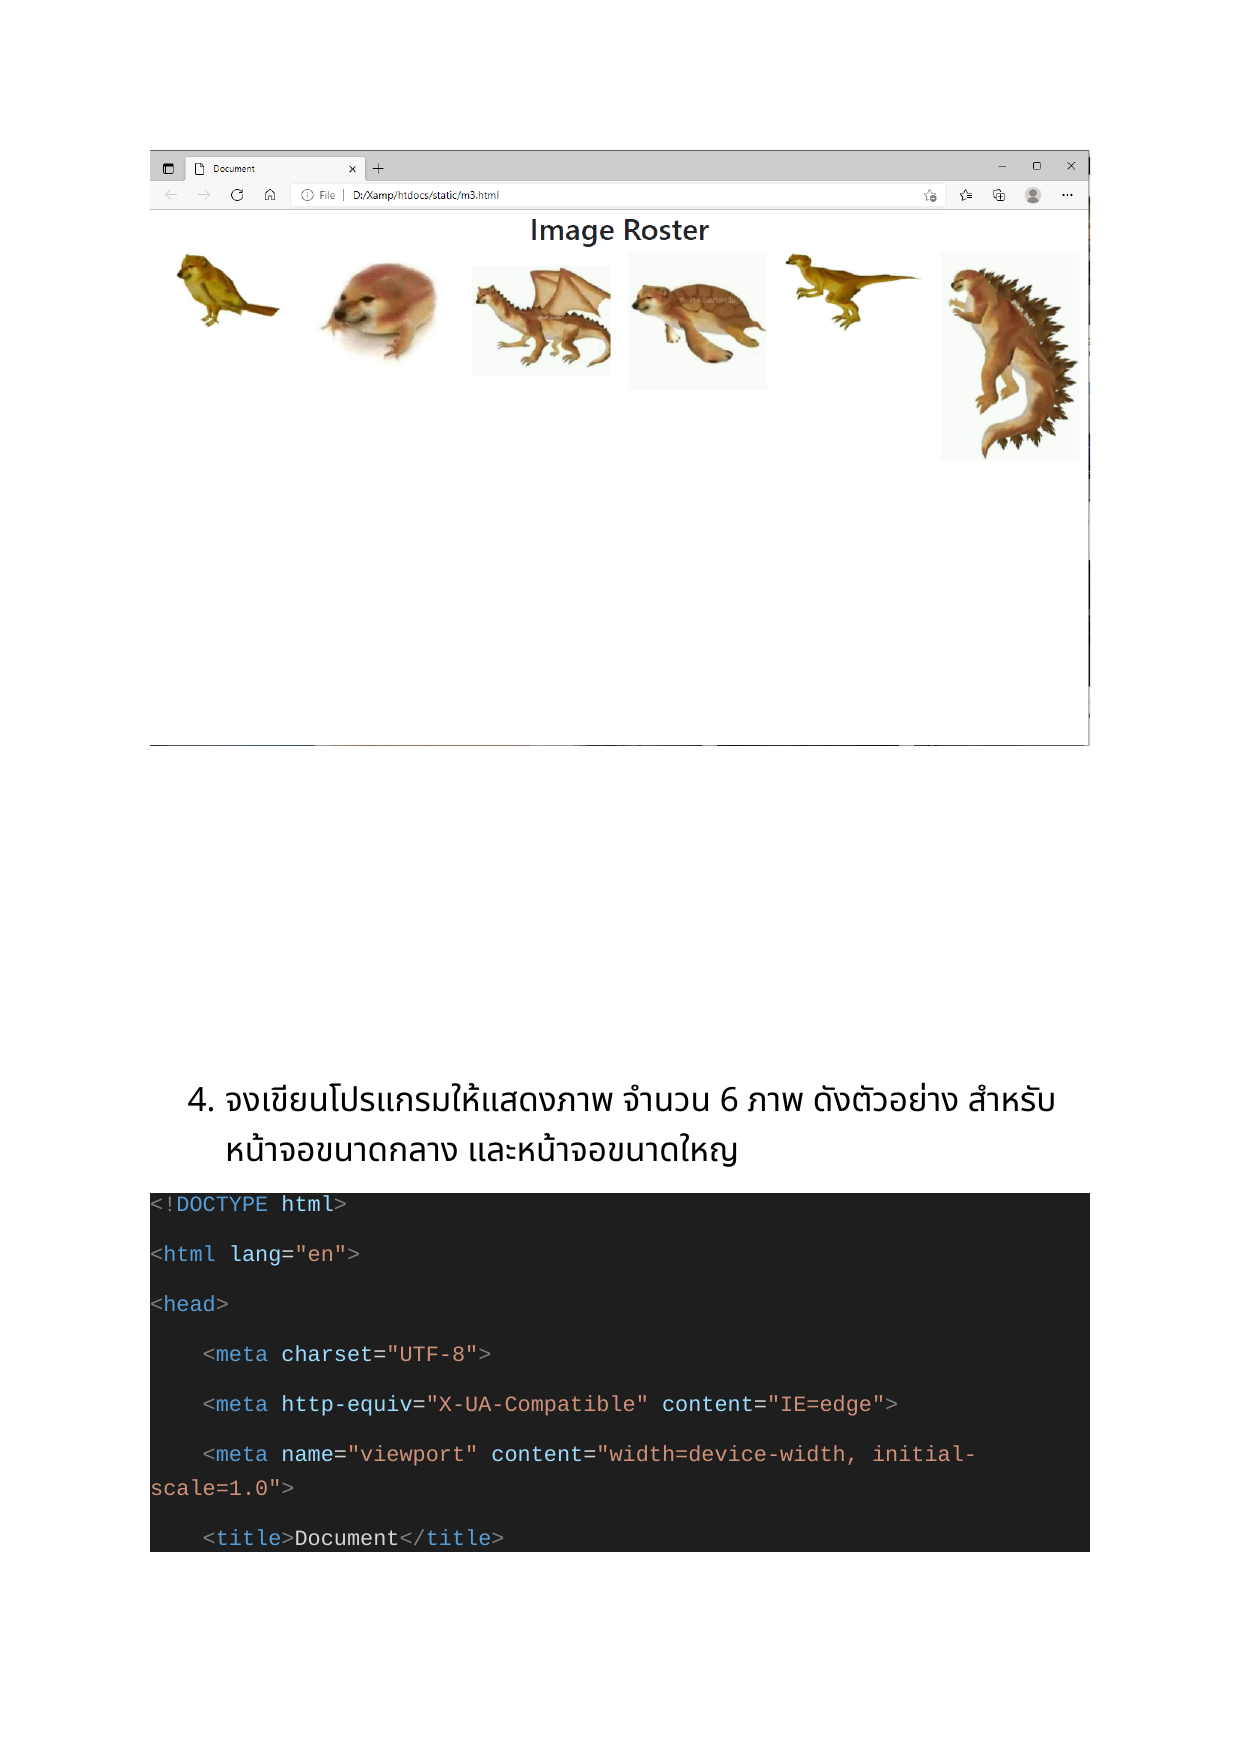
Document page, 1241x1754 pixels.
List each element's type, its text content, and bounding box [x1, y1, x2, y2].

text <meta http-equiv="X-UA-Compatible" content="IE=edge"> [150, 1393, 1090, 1418]
text <html lang="en"> [150, 1243, 1090, 1268]
text <meta charset="UTF-8"> [150, 1343, 1090, 1368]
text <!DOCTYPE html> [150, 1193, 1090, 1218]
text <title>Document</title> [150, 1527, 1090, 1552]
list จงเขียนโปรแกรมให้แสดงภาพ จำนวน 6 ภาพ ดังตัวอย่าง สำหรับหน้าจอขนาดกลาง และหน้าจอขนาดใหญ [187, 1075, 1090, 1176]
text <head> [150, 1293, 1090, 1318]
text <meta name="viewport" content="width=device-width, initial-scale=1.0"> [150, 1443, 1090, 1502]
picture [150, 150, 1091, 746]
